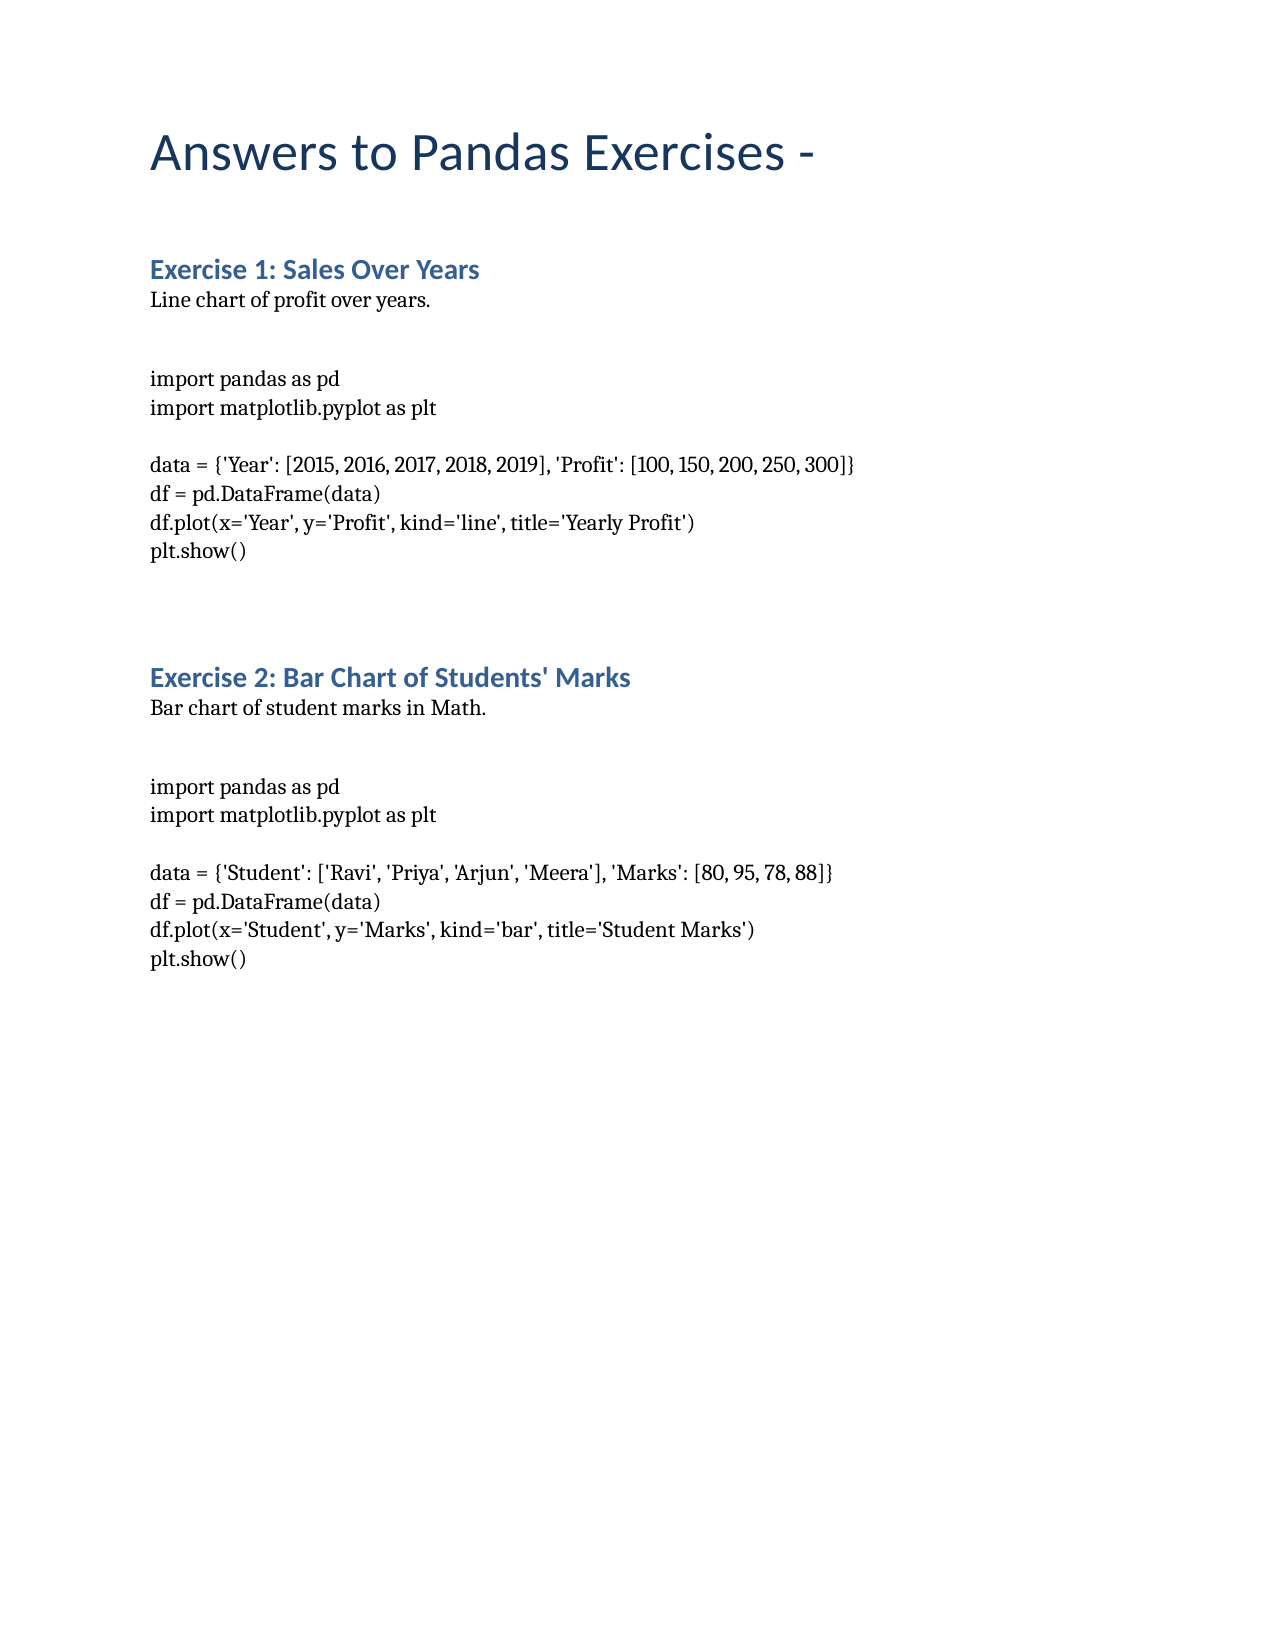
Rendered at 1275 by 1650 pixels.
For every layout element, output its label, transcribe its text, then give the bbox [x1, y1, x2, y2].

text Line chart of profit over years. [150, 285, 1125, 314]
text import pandas as pd import matplotlib.pyplot as plt data = {'Year': [2015, 2016, 2017, 2018, 2019], 'Profit': [100, 150, 200, 250, 300]} df = pd.DataFrame(data) df.plot(x='Year', y='Profit', kind='line', title='Yearly Profit') plt.show() [150, 334, 1125, 593]
text Bar chart of student marks in Math. [150, 693, 1125, 722]
text Answers to Pandas Exercises - [150, 150, 1125, 175]
text Exercise 1: Sales Over Years [150, 256, 1125, 285]
text import pandas as pd import matplotlib.pyplot as plt data = {'Student': ['Ravi', 'Priya', 'Arjun', 'Meera'], 'Marks': [80, 95, 78, 88]} df = pd.DataFrame(data) df.plot(x='Student', y='Marks', kind='bar', title='Student Marks') plt.show() [150, 742, 1125, 1001]
text Exercise 2: Bar Chart of Students' Marks [150, 664, 1125, 693]
